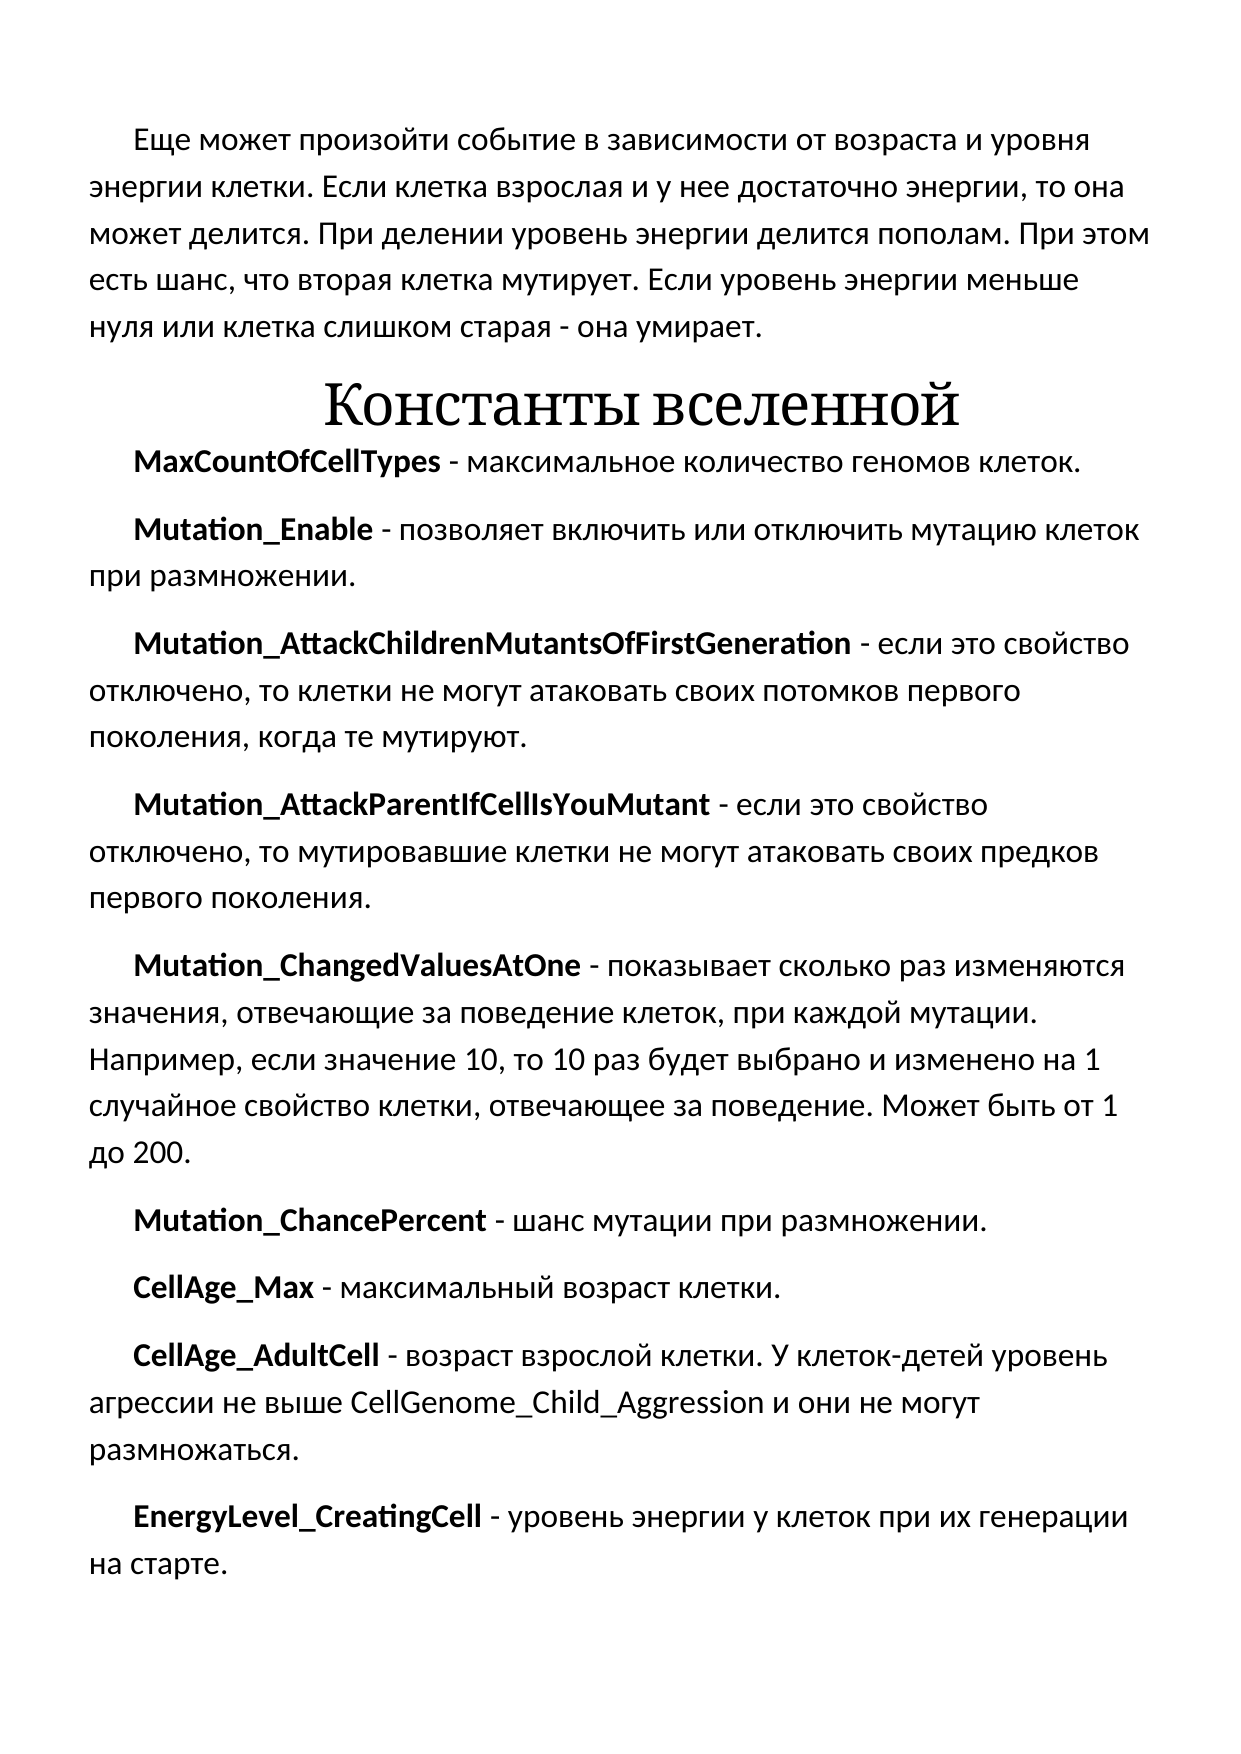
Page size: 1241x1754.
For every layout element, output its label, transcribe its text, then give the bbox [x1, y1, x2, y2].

text Mutation_ChangedValuesAtOne - показывает сколько раз изменяются значения, отвечающие за поведение клеток, при каждой мутации. Например, если значение 10, то 10 раз будет выбрано и изменено на 1 случайное свойство клетки, отвечающее за поведение. Может быть от 1 до 200. [89, 944, 1152, 1172]
text CellAge_AdultCell - возраст взрослой клетки. У клеток-детей уровень агрессии не выше CellGenome_Child_Aggression и они не могут размножаться. [89, 1334, 1152, 1468]
title Константы вселенной [89, 373, 1152, 440]
text CellAge_Max - максимальный возраст клетки. [89, 1266, 1152, 1307]
text MaxCountOfCellTypes - максимальное количество геномов клеток. [89, 440, 1152, 481]
text Mutation_AttackParentIfCellIsYouMutant - если это свойство отключено, то мутировавшие клетки не могут атаковать своих предков первого поколения. [89, 783, 1152, 917]
text Mutation_ChancePercent - шанс мутации при размножении. [89, 1199, 1152, 1239]
text Mutation_AttackChildrenMutantsOfFirstGeneration - если это свойство отключено, то клетки не могут атаковать своих потомков первого поколения, когда те мутируют. [89, 622, 1152, 756]
text Mutation_Enable - позволяет включить или отключить мутацию клеток при размножении. [89, 507, 1152, 595]
text Еще может произойти событие в зависимости от возраста и уровня энергии клетки. Если клетка взрослая и у нее достаточно энергии, то она может делится. При делении уровень энергии делится пополам. При этом есть шанс, что вторая клетка мутирует. Если уровень энергии меньше нуля или клетка слишком старая - она умирает. [89, 118, 1152, 346]
text EnergyLevel_CreatingCell - уровень энергии у клеток при их генерации на старте. [89, 1495, 1152, 1583]
